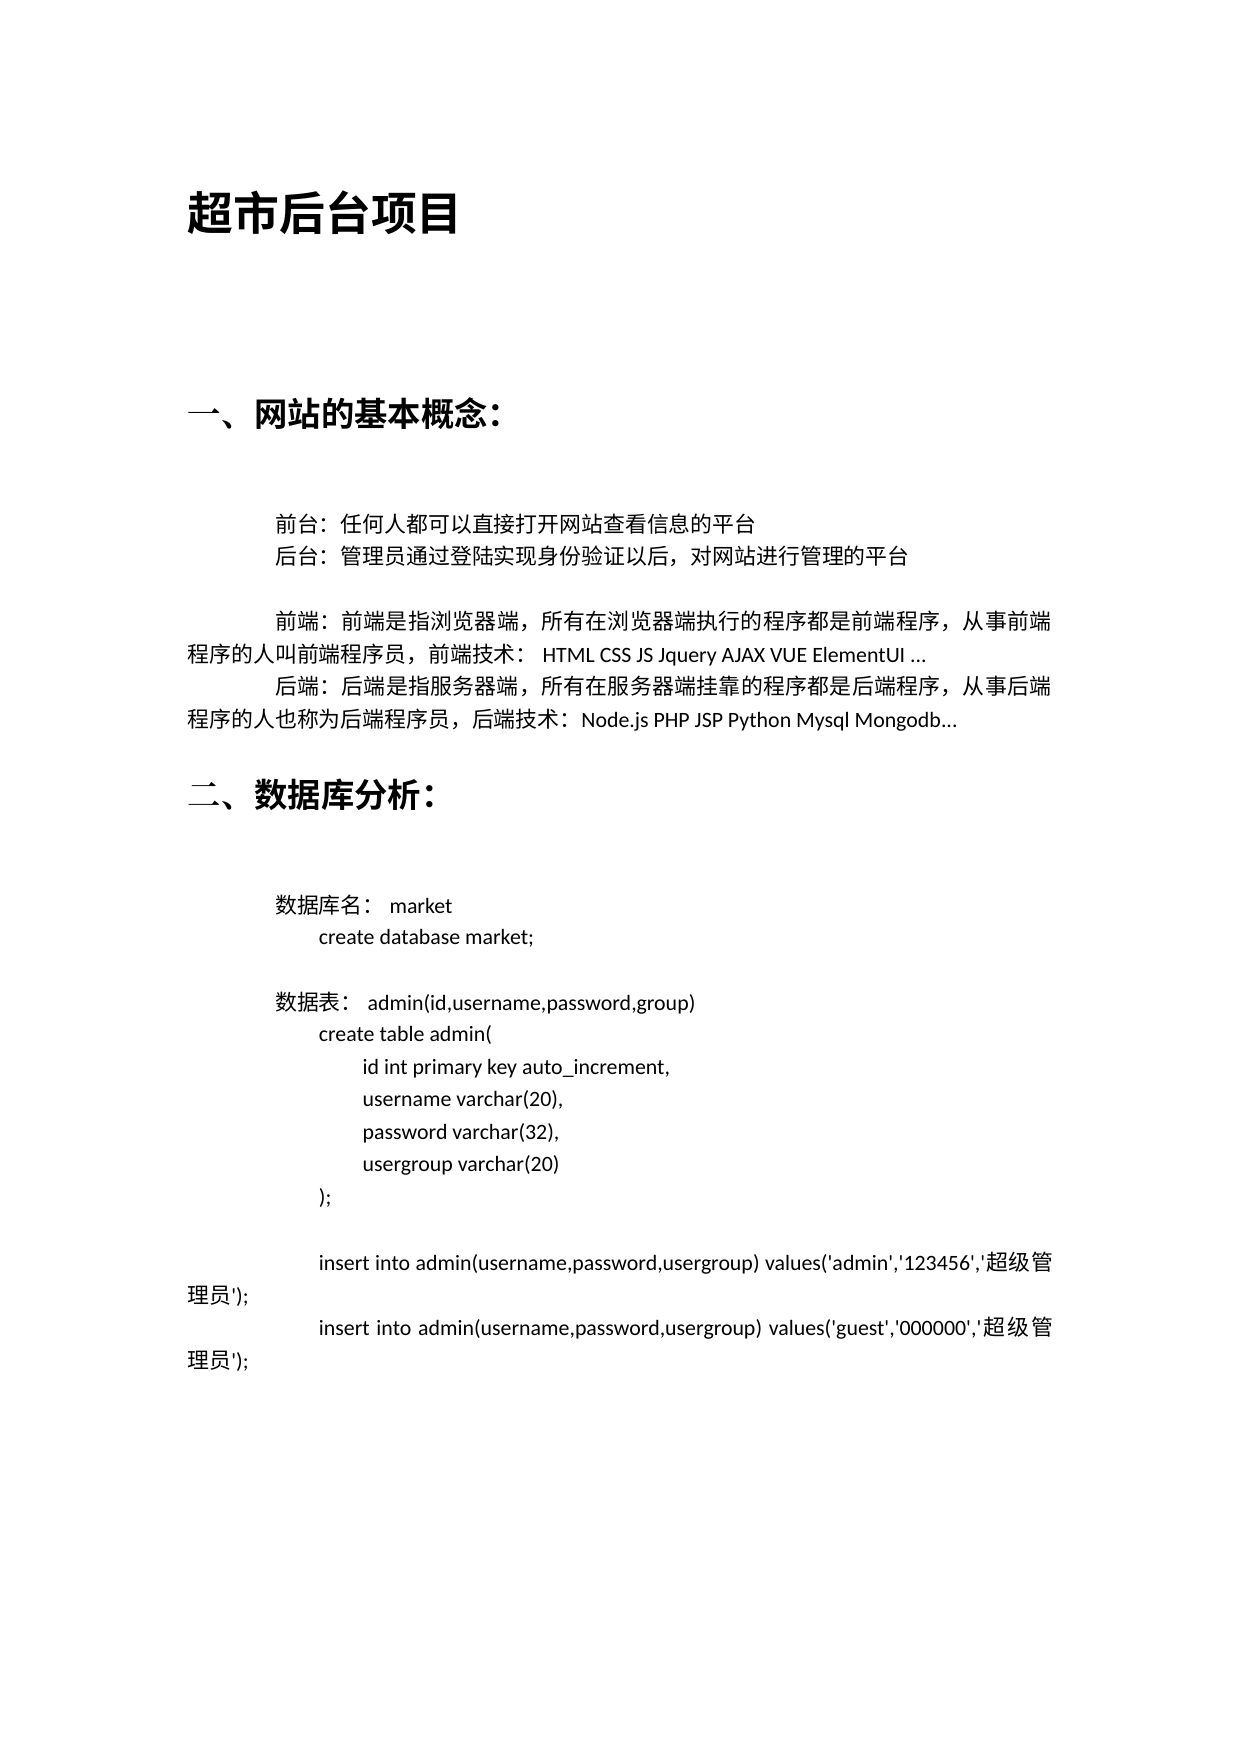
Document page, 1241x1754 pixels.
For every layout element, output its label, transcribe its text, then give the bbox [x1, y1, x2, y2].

text 数据表： admin(id,username,password,group) [187, 992, 1053, 1025]
text username varchar(20), [187, 1090, 1053, 1122]
text 后端：后端是指服务器端，所有在服务器端挂靠的程序都是后端程序，从事后端程序的人也称为后端程序员，后端技术：Node.js PHP JSP Python Mysql Mongodb... [187, 676, 1053, 741]
text create database market; [187, 927, 1053, 960]
text ); [187, 1187, 1053, 1220]
text create table admin( [187, 1025, 1053, 1057]
subtitle 网站的基本概念： [187, 387, 1053, 452]
subtitle 数据库分析： [187, 768, 1053, 833]
text 后台：管理员通过登陆实现身份验证以后，对网站进行管理的平台 [187, 546, 1053, 578]
text usergroup varchar(20) [187, 1155, 1053, 1187]
text 前台：任何人都可以直接打开网站查看信息的平台 [187, 513, 1053, 546]
text 前端：前端是指浏览器端，所有在浏览器端执行的程序都是前端程序，从事前端程序的人叫前端程序员，前端技术： HTML CSS JS Jquery AJAX VUE ElementUI ... [187, 611, 1053, 676]
text 数据库名： market [187, 895, 1053, 927]
subtitle 超市后台项目 [187, 162, 1053, 259]
text password varchar(32), [187, 1122, 1053, 1155]
text insert into admin(username,password,usergroup) values('admin','123456','超级管理员'); [187, 1252, 1053, 1317]
text id int primary key auto_increment, [187, 1057, 1053, 1090]
text insert into admin(username,password,usergroup) values('guest','000000','超级管理员'); [187, 1317, 1053, 1382]
